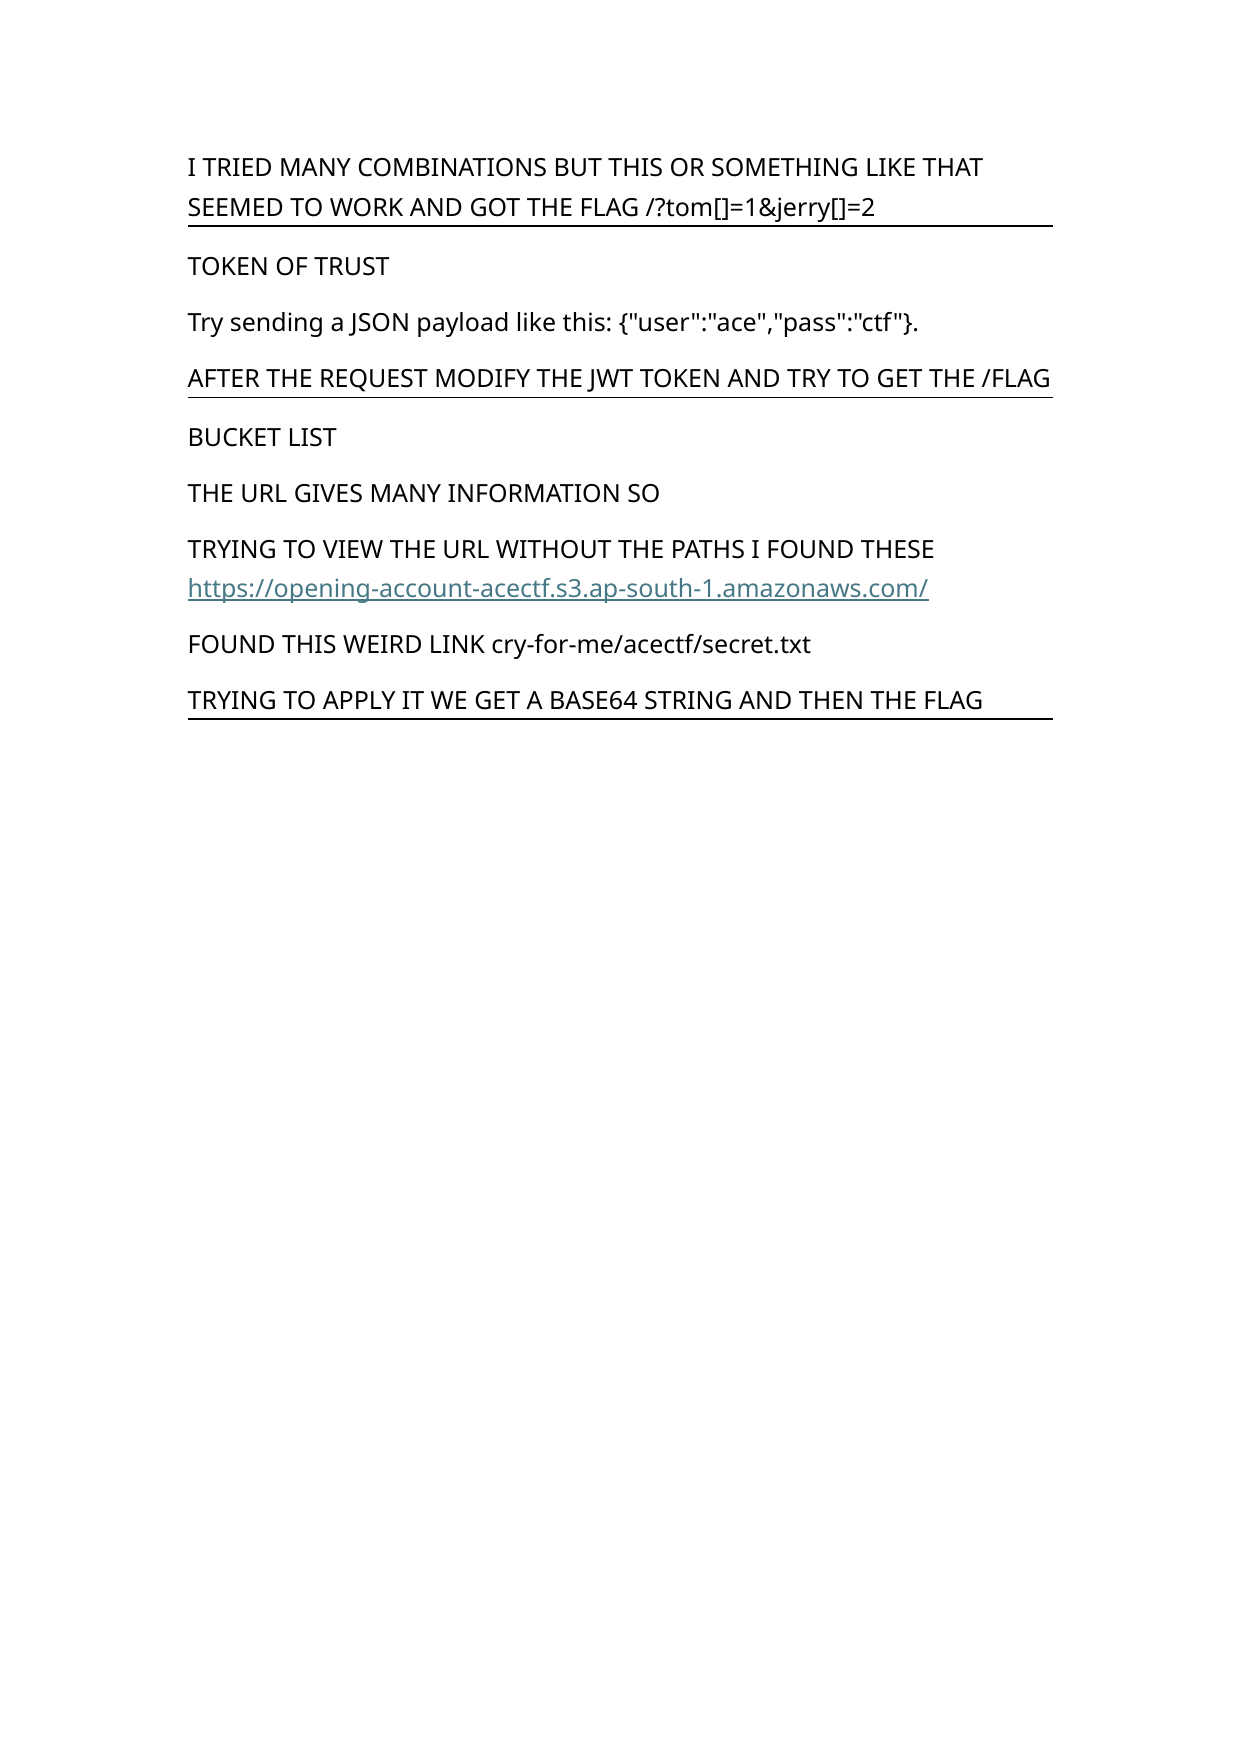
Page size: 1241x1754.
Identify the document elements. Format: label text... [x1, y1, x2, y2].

text TRYING TO APPLY IT WE GET A BASE64 STRING AND THEN THE FLAG [187, 682, 1053, 720]
text AFTER THE REQUEST MODIFY THE JWT TOKEN AND TRY TO GET THE /FLAG [187, 360, 1053, 398]
text Try sending a JSON payload like this: {"user":"ace","pass":"ctf"}. [187, 304, 1053, 338]
text TOKEN OF TRUST [187, 249, 1053, 283]
text THE URL GIVES MANY INFORMATION SO [187, 476, 1053, 510]
text TRYING TO VIEW THE URL WITHOUT THE PATHS I FOUND THESE https://opening-account-acectf.s3.ap-south-1.amazonaws.com/ [187, 531, 1053, 605]
text FOUND THIS WEIRD LINK cry-for-me/acectf/secret.txt [187, 626, 1053, 661]
text BUCKET LIST [187, 420, 1053, 454]
text I TRIED MANY COMBINATIONS BUT THIS OR SOMETHING LIKE THAT SEEMED TO WORK AND GOT THE FLAG /?tom[]=1&jerry[]=2 [187, 150, 1053, 227]
